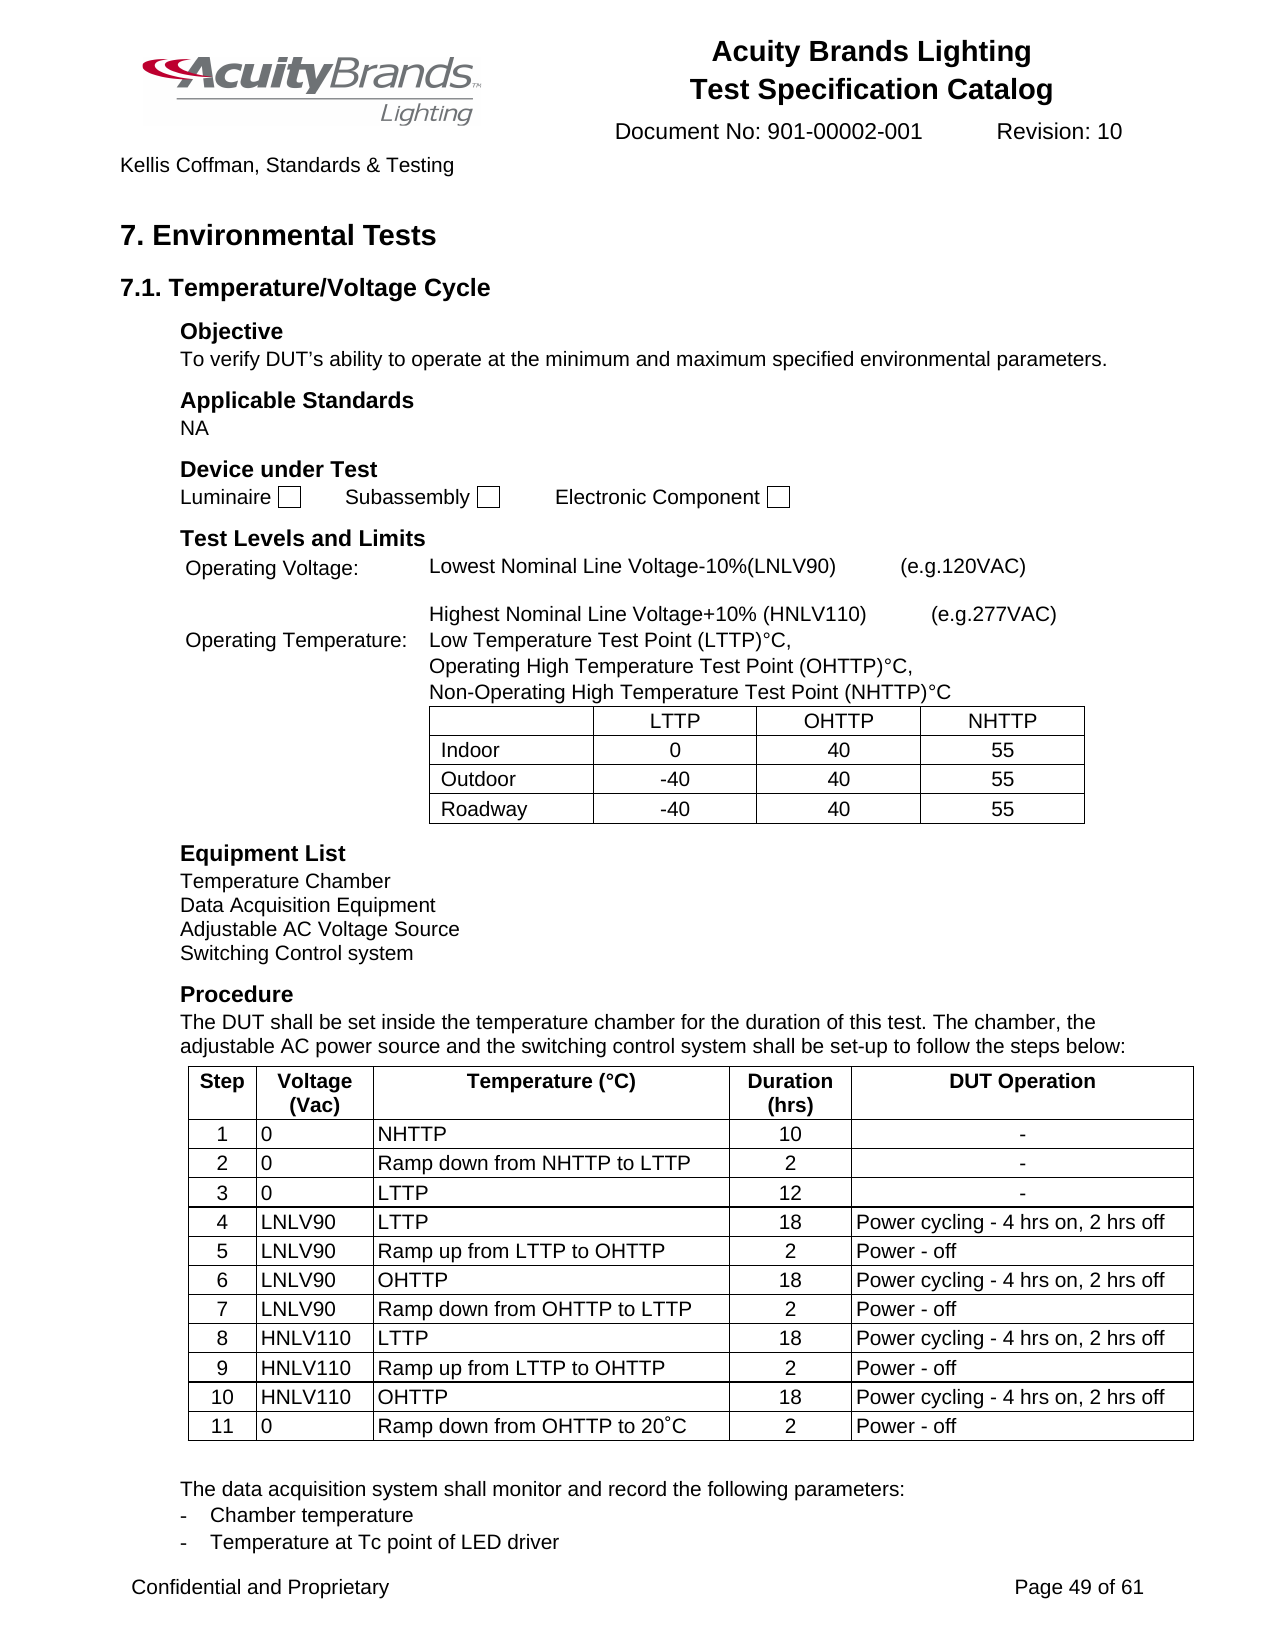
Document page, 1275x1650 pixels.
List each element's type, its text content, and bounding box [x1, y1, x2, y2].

subtitle 7. Environmental Tests [120, 218, 1155, 252]
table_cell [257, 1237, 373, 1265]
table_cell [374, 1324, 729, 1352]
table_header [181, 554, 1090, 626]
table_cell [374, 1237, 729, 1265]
text The data acquisition system shall monitor and record the following parameters: [180, 1477, 1155, 1501]
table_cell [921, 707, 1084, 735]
subtitle Objective [180, 318, 1155, 344]
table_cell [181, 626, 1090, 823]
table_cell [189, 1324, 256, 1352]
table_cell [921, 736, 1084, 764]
picture [142, 57, 482, 126]
text Adjustable AC Voltage Source [180, 917, 1155, 941]
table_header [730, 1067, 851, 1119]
text The DUT shall be set inside the temperature chamber for the duration of this test. The chamber, the adjustable AC power source and the switching control system shall be set-up to follow the steps below: [180, 1009, 1155, 1057]
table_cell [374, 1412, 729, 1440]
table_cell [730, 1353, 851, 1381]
text Switching Control system [180, 941, 1155, 964]
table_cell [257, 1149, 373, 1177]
text Temperature Chamber [180, 869, 1155, 893]
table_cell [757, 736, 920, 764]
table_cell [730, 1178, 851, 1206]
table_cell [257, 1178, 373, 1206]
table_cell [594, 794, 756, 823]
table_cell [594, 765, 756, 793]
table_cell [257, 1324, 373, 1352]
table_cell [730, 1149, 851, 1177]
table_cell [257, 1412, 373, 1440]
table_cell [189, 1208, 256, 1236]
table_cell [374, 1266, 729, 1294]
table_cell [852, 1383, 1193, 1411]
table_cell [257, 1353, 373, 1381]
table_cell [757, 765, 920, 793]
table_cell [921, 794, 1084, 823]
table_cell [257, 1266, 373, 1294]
text To verify DUT’s ability to operate at the minimum and maximum specified environmental parameters. [180, 346, 1155, 370]
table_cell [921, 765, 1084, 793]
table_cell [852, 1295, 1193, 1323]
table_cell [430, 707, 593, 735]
subtitle Device under Test [180, 456, 1155, 482]
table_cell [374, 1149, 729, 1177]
text Luminaire Subassembly Electronic Component [180, 484, 1155, 508]
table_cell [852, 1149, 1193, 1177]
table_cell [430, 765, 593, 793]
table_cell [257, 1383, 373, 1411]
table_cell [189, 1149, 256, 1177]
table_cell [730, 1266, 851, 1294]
subtitle Equipment List [180, 840, 1155, 867]
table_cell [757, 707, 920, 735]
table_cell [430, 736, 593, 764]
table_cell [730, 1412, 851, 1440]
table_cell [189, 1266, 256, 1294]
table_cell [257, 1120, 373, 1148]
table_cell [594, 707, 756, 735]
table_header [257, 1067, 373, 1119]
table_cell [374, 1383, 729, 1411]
text NA [180, 416, 1155, 439]
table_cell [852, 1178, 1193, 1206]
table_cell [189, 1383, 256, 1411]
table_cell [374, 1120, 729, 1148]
subtitle Applicable Standards [180, 387, 1155, 413]
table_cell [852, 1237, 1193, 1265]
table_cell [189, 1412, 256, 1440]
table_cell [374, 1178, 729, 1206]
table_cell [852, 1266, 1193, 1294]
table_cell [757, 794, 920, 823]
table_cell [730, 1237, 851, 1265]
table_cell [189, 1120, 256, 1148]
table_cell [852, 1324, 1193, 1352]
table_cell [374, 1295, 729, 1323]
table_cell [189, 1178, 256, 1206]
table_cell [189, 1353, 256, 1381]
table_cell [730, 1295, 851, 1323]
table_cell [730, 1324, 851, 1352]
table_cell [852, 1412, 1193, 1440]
subtitle Procedure [180, 981, 1155, 1007]
text Data Acquisition Equipment [180, 893, 1155, 917]
subtitle 7.1. Temperature/Voltage Cycle [120, 273, 1155, 301]
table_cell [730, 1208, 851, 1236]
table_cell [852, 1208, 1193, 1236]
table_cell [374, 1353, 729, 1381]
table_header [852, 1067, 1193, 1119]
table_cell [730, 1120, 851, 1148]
list Temperature at Tc point of LED driver [180, 1529, 1155, 1554]
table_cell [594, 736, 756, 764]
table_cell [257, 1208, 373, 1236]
subtitle Test Levels and Limits [180, 525, 1155, 552]
list Chamber temperature [180, 1503, 1155, 1527]
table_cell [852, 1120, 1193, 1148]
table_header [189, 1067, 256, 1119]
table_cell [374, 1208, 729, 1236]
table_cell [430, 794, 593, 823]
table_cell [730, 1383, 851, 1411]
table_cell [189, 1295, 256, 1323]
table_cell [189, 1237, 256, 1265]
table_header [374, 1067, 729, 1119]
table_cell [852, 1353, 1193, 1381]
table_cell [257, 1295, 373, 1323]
